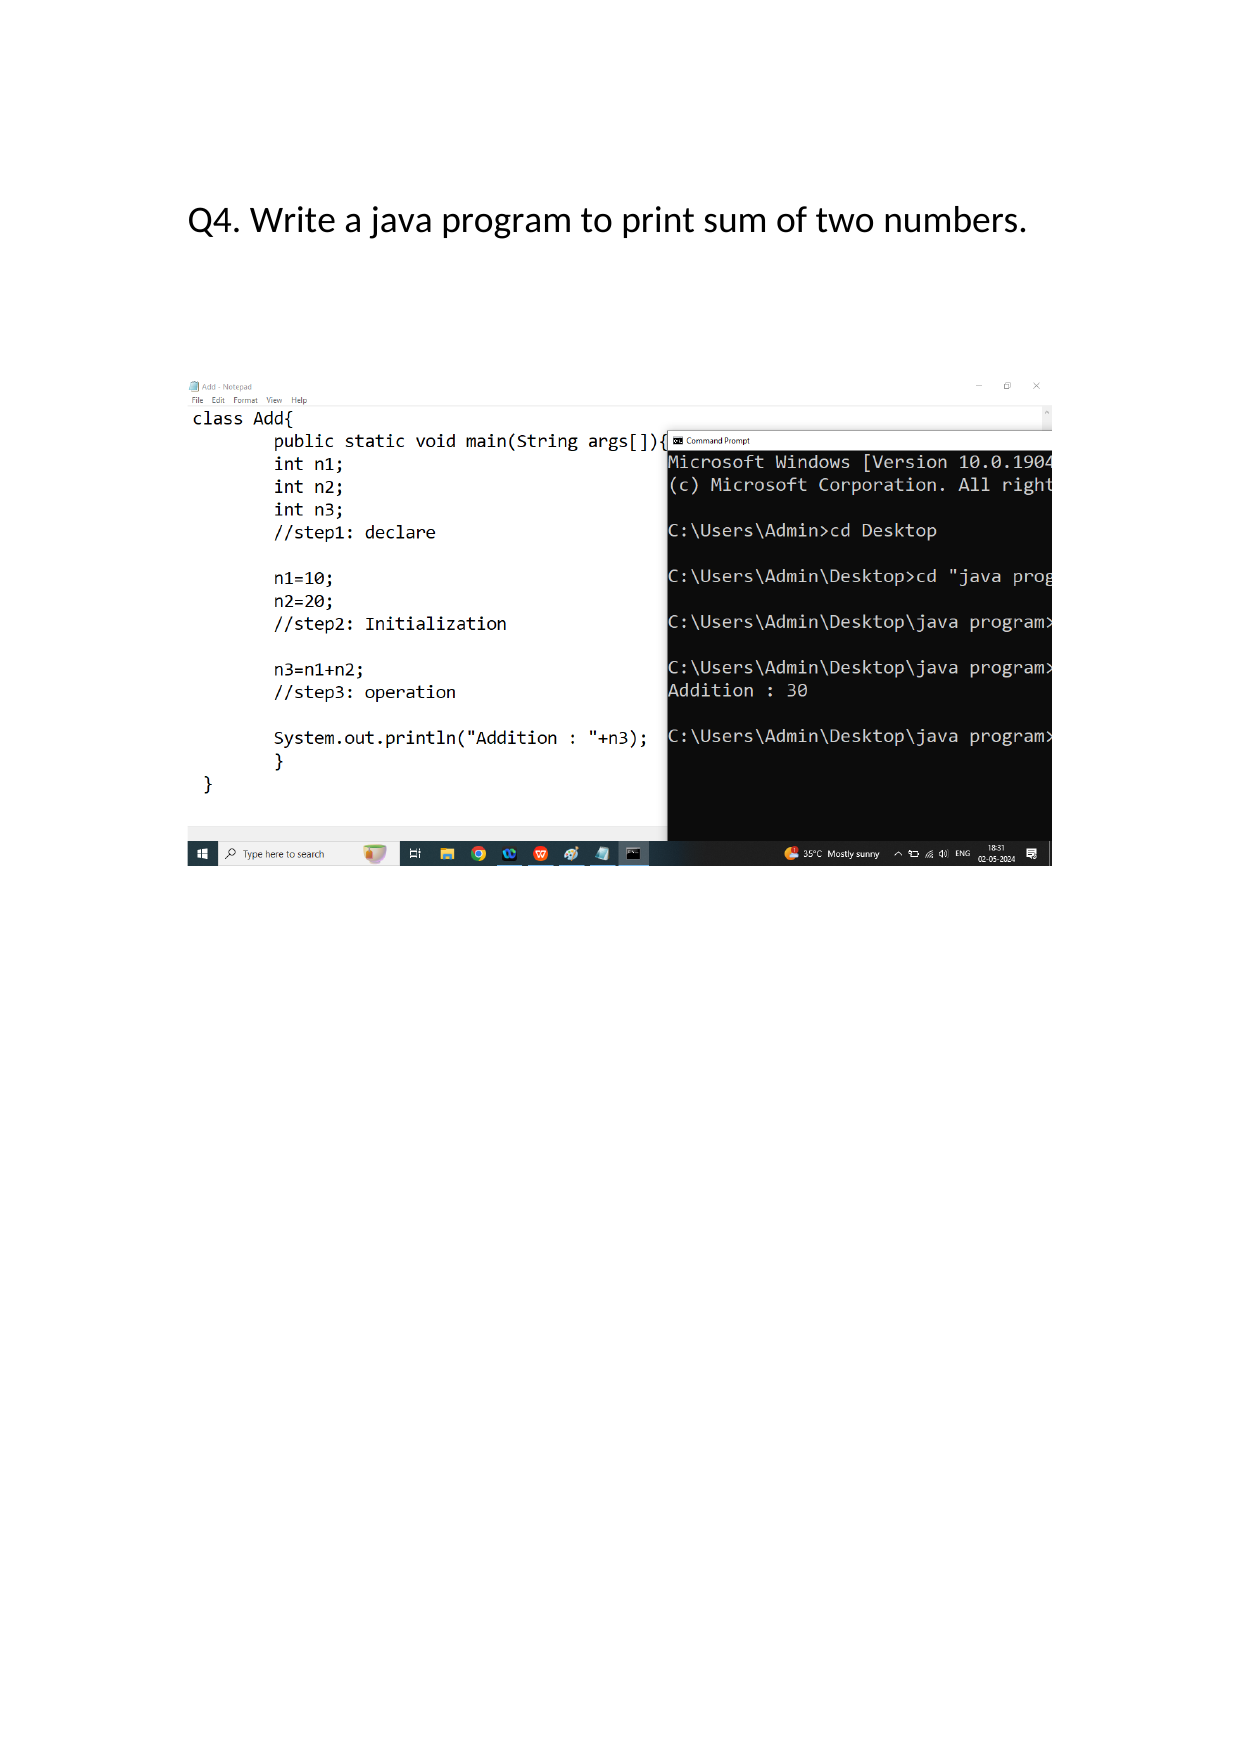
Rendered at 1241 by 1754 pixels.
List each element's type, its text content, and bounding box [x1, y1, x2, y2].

list Q4. Write a java program to print sum of two numbers. [187, 196, 1053, 242]
picture [187, 379, 1052, 866]
